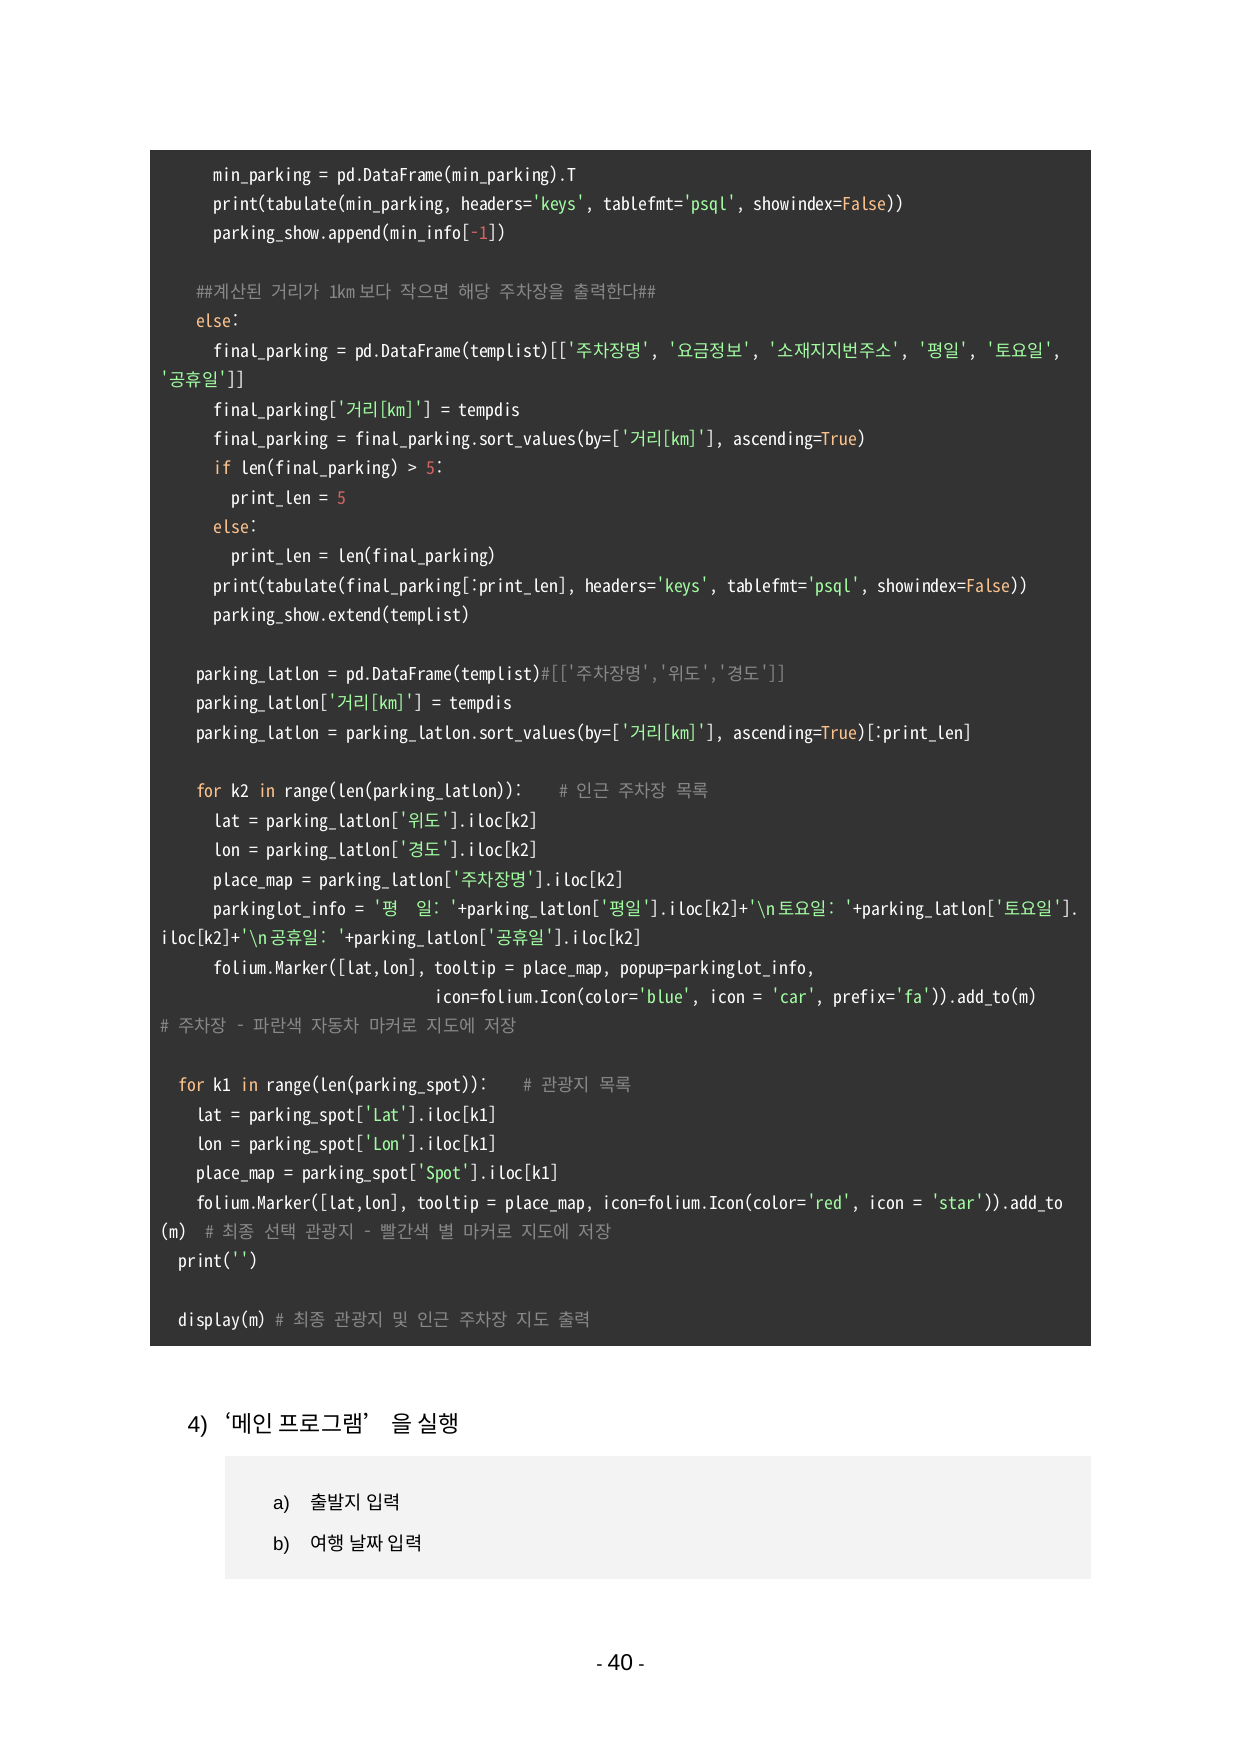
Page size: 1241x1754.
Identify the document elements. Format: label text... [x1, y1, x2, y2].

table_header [150, 150, 1091, 1346]
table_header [225, 1456, 1091, 1579]
list ‘메인 프로그램’ 을 실행 [187, 1406, 1090, 1439]
